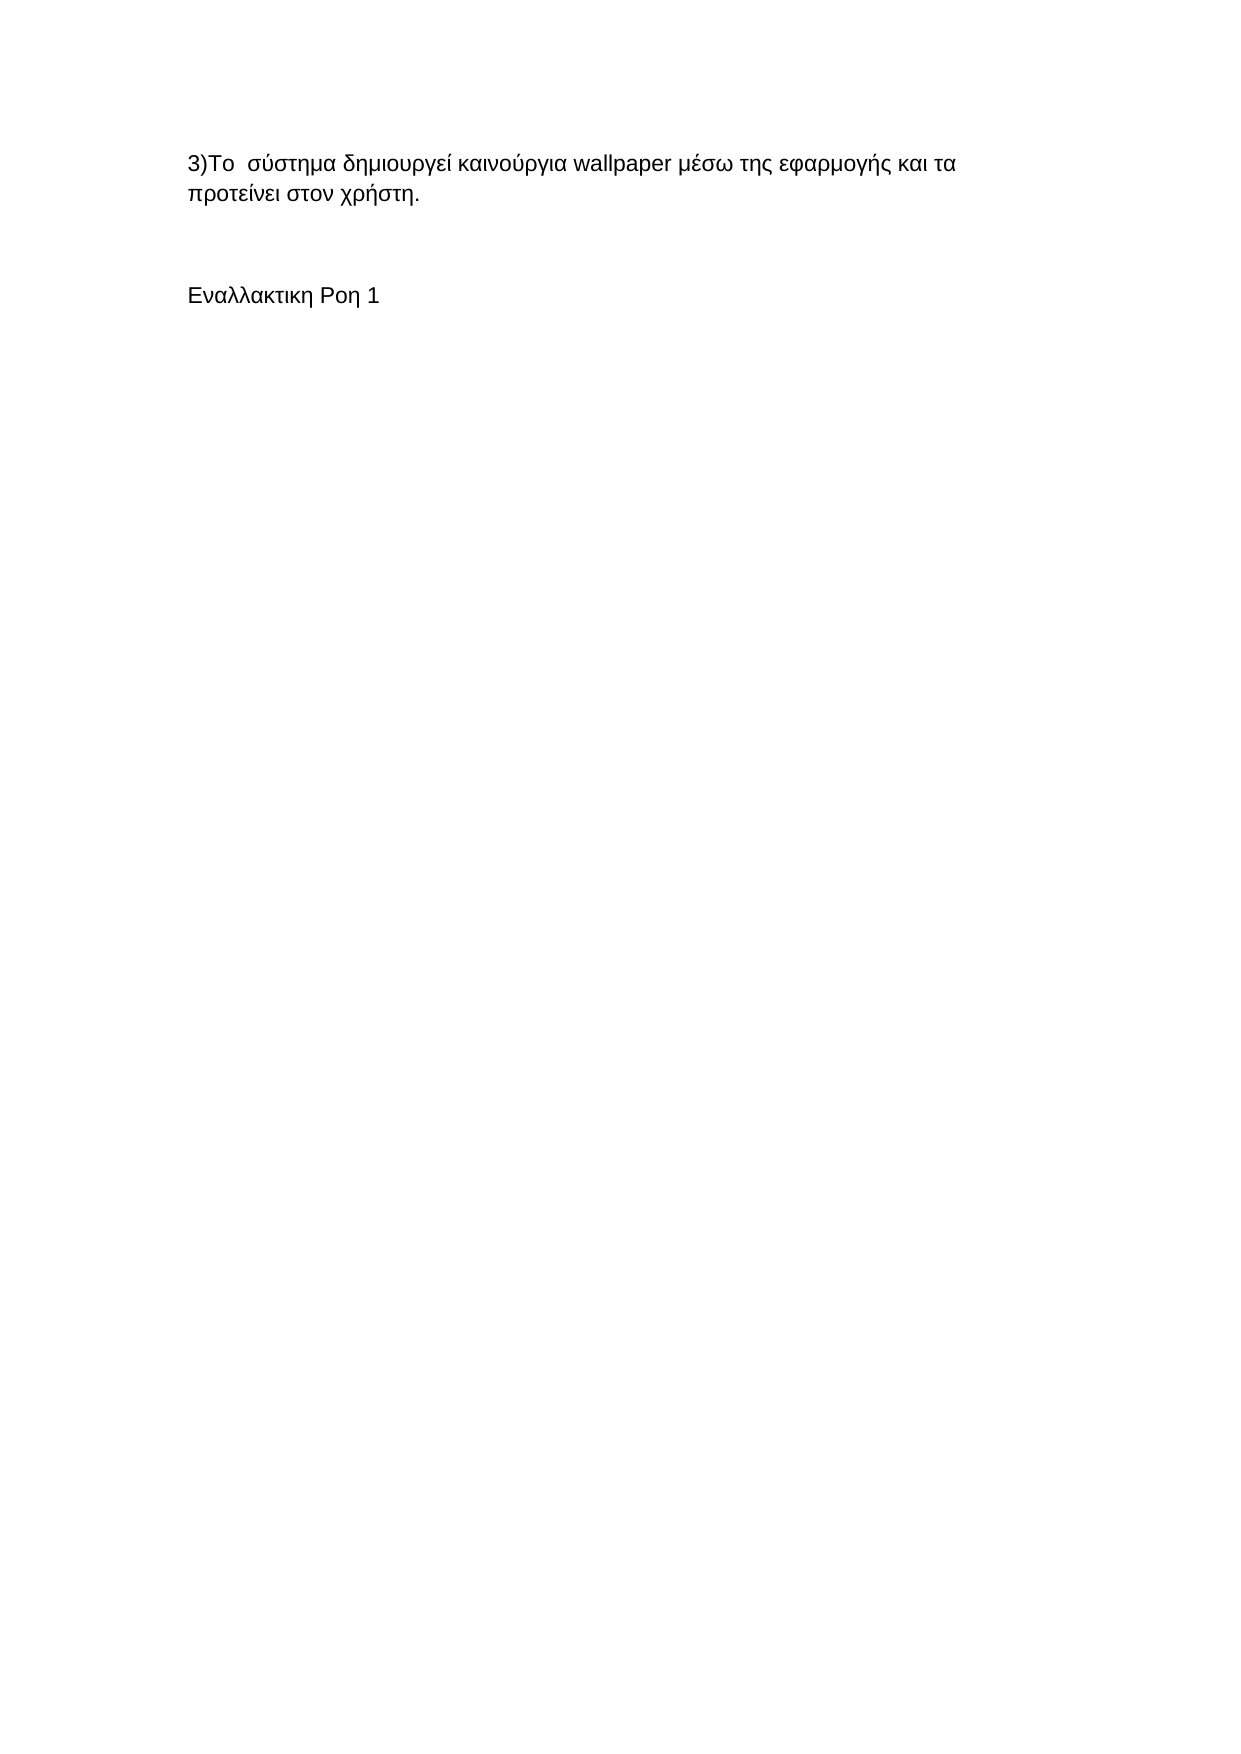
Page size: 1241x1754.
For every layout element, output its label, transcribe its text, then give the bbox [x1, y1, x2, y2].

text 3)Το σύστημα δημιουργεί καινούργια wallpaper μέσω της εφαρμογής και τα προτείνει στον χρήστη. [187, 150, 1053, 207]
text Εναλλακτικη Ροη 1 [187, 282, 1053, 309]
